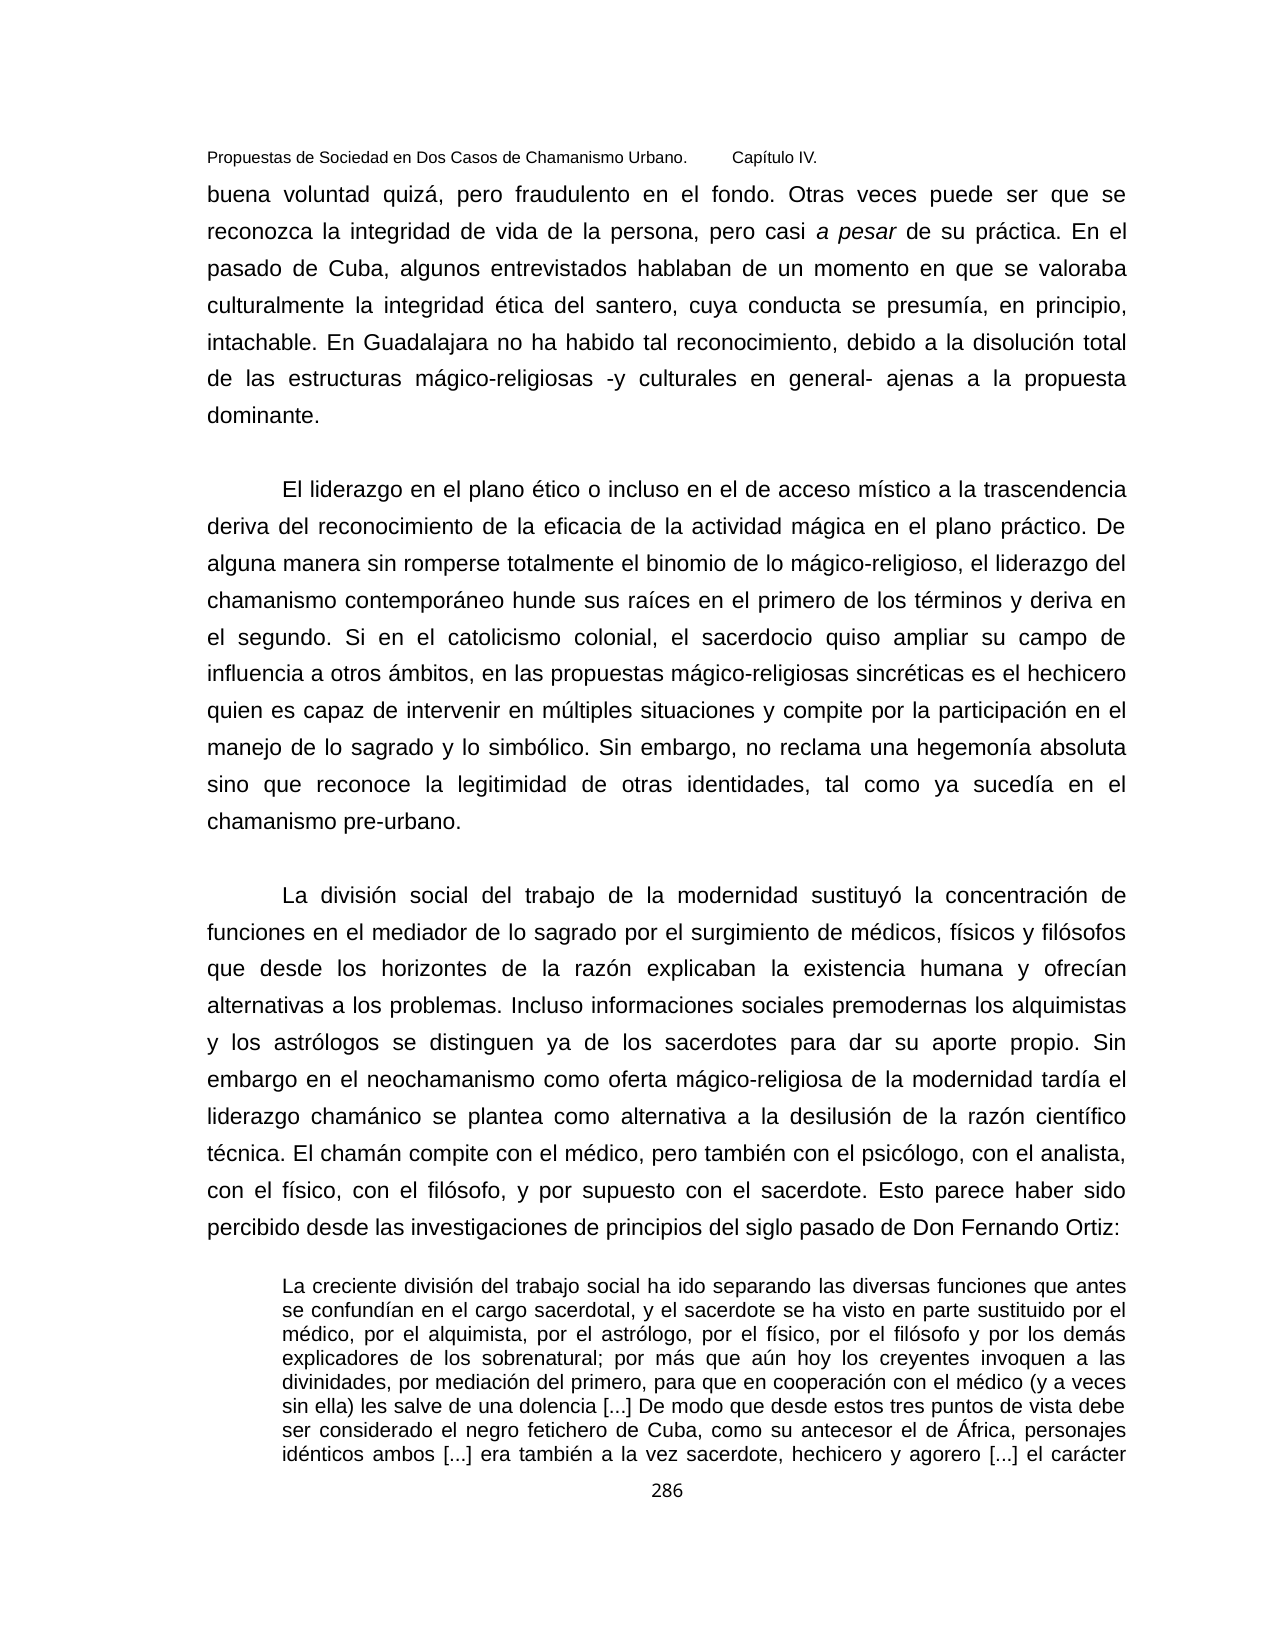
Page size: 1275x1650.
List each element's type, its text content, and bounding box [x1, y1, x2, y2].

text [282, 1274, 1127, 1466]
text El liderazgo en el plano ético o incluso en el de acceso místico a la trascendencia deriva del reconocimiento de la eficacia de la actividad mágica en el plano práctico. De alguna manera sin romperse totalmente el binomio de lo mágico-religioso, el liderazgo del chamanismo contemporáneo hunde sus raíces en el primero de los términos y deriva en el segundo. Si en el catolicismo colonial, el sacerdocio quiso ampliar su campo de influencia a otros ámbitos, en las propuestas mágico-religiosas sincréticas es el hechicero quien es capaz de intervenir en múltiples situaciones y compite por la participación en el manejo de lo sagrado y lo simbólico. Sin embargo, no reclama una hegemonía absoluta sino que reconoce la legitimidad de otras identidades, tal como ya sucedía en el chamanismo pre-urbano. [207, 476, 1127, 834]
text La división social del trabajo de la modernidad sustituyó la concentración de funciones en el mediador de lo sagrado por el surgimiento de médicos, físicos y filósofos que desde los horizontes de la razón explicaban la existencia humana y ofrecían alternativas a los problemas. Incluso informaciones sociales premodernas los alquimistas y los astrólogos se distinguen ya de los sacerdotes para dar su aporte propio. Sin embargo en el neochamanismo como oferta mágico-religiosa de la modernidad tardía el liderazgo chamánico se plantea como alternativa a la desilusión de la razón científico técnica. El chamán compite con el médico, pero también con el psicólogo, con el analista, con el físico, con el filósofo, y por supuesto con el sacerdote. Esto parece haber sido percibido desde las investigaciones de principios del siglo pasado de Don Fernando Ortiz: [207, 882, 1127, 1240]
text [207, 181, 1127, 429]
